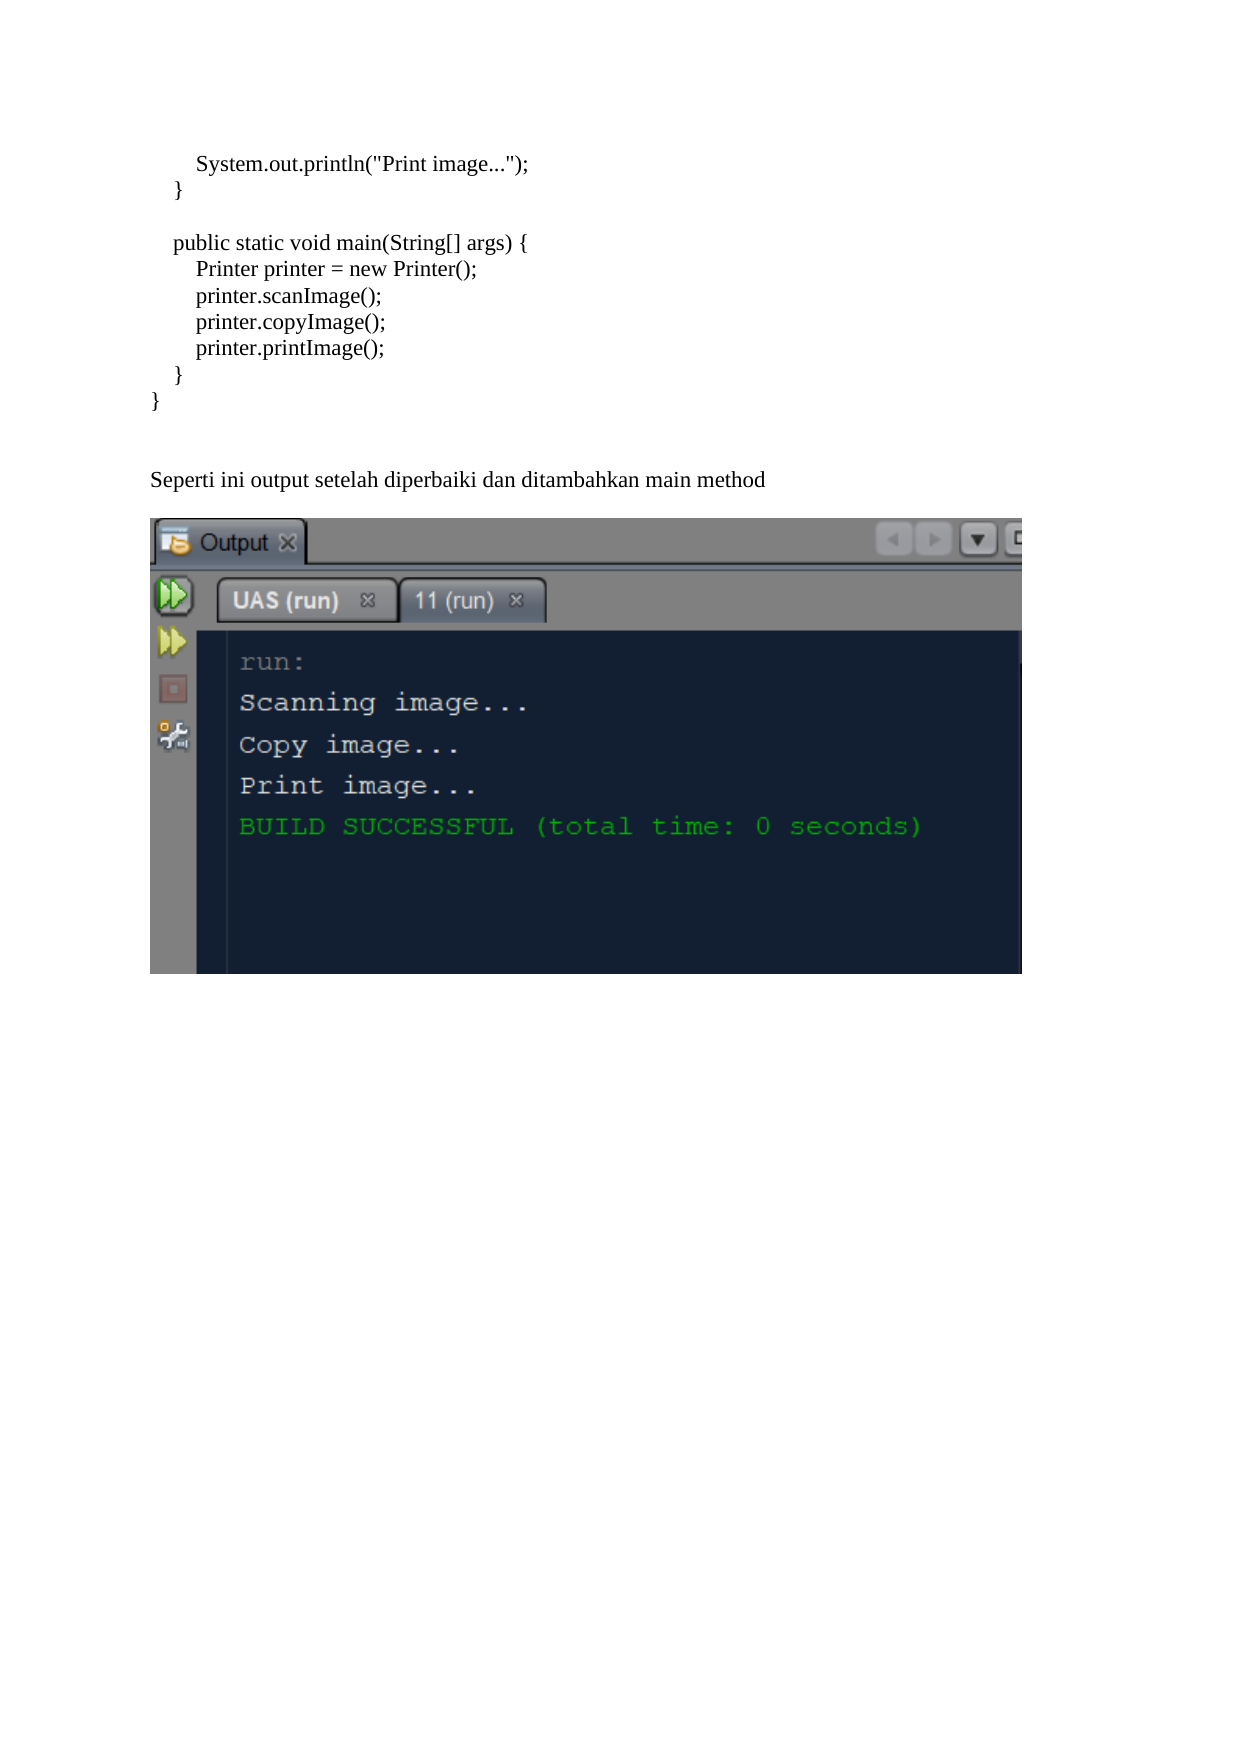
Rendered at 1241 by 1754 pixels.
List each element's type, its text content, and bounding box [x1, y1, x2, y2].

text } [150, 361, 1090, 387]
text Seperti ini output setelah diperbaiki dan ditambahkan main method [150, 466, 1090, 493]
text printer.scanImage(); [150, 282, 1090, 308]
text printer.printImage(); [150, 334, 1090, 361]
text } [150, 176, 1090, 203]
picture [150, 518, 1022, 974]
text public static void main(String[] args) { [150, 229, 1090, 255]
text printer.copyImage(); [150, 308, 1090, 334]
text Printer printer = new Printer(); [150, 255, 1090, 282]
text } [150, 387, 1090, 413]
text System.out.println("Print image..."); [150, 150, 1090, 176]
